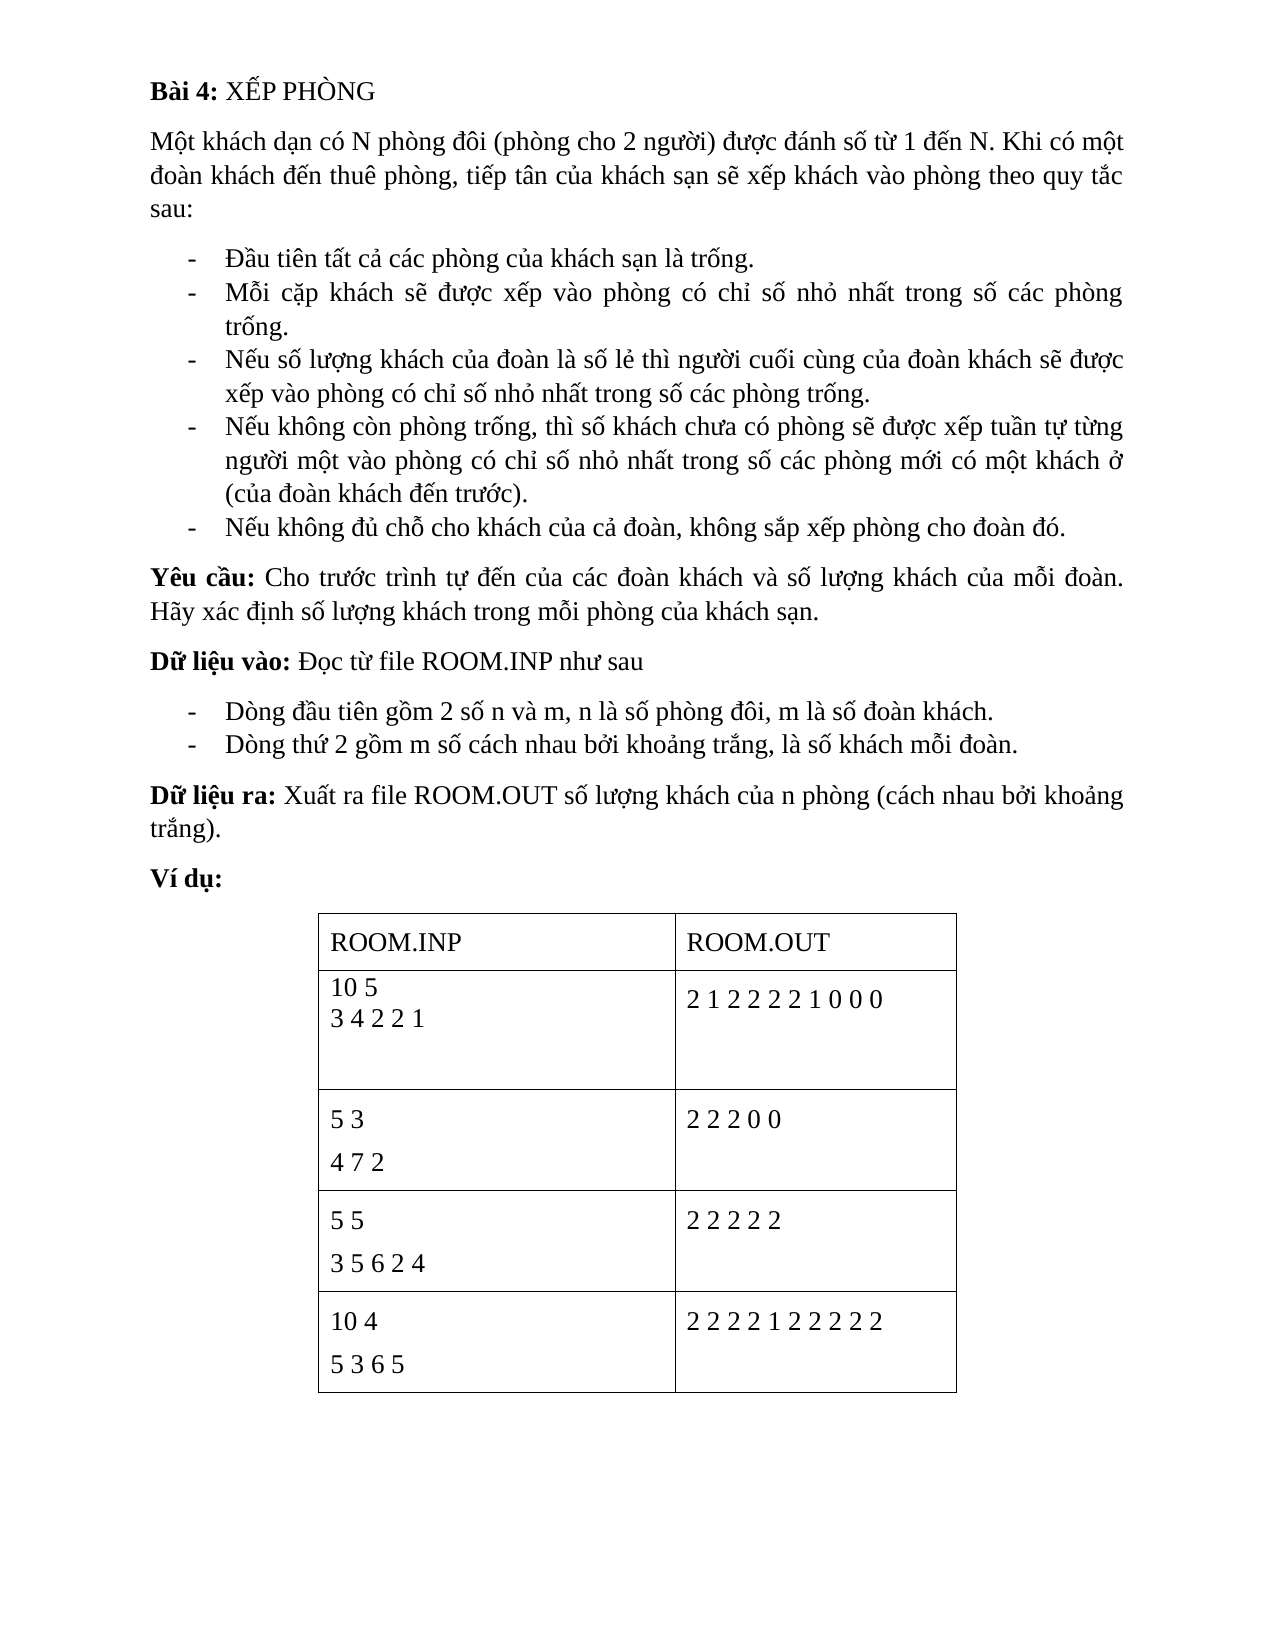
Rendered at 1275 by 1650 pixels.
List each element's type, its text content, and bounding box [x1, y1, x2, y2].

list Nếu không đủ chỗ cho khách của cả đoàn, không sắp xếp phòng cho đoàn đó. [187, 511, 1125, 542]
list Mỗi cặp khách sẽ được xếp vào phòng có chỉ số nhỏ nhất trong số các phòng trống. [187, 276, 1125, 341]
table_cell 2 2 2 2 2 [676, 1191, 956, 1291]
table_cell 2 2 2 0 0 [676, 1090, 956, 1190]
list Nếu số lượng khách của đoàn là số lẻ thì người cuối cùng của đoàn khách sẽ được xếp vào phòng có chỉ số nhỏ nhất trong số các phòng trống. [187, 343, 1125, 408]
table_cell 2 1 2 2 2 2 1 0 0 0 [676, 971, 956, 1089]
list Dòng thứ 2 gồm m số cách nhau bởi khoảng trắng, là số khách mỗi đoàn. [187, 728, 1125, 760]
table_cell 5 3 4 7 2 [319, 1090, 675, 1190]
table_cell 10 5 3 4 2 2 1 [319, 971, 675, 1089]
text Yêu cầu: Cho trước trình tự đến của các đoàn khách và số lượng khách của mỗi đoàn. Hãy xác định số lượng khách trong mỗi phòng của khách sạn. [150, 561, 1125, 626]
list Nếu không còn phòng trống, thì số khách chưa có phòng sẽ được xếp tuần tự từng người một vào phòng có chỉ số nhỏ nhất trong số các phòng mới có một khách ở (của đoàn khách đến trước). [187, 410, 1125, 508]
list Dòng đầu tiên gồm 2 số n và m, n là số phòng đôi, m là số đoàn khách. [187, 695, 1125, 726]
table_header ROOM.OUT [676, 914, 956, 970]
list Đầu tiên tất cả các phòng của khách sạn là trống. [187, 242, 1125, 274]
text Dữ liệu vào: Đọc từ file ROOM.INP như sau [150, 645, 1125, 676]
text Một khách dạn có N phòng đôi (phòng cho 2 người) được đánh số từ 1 đến N. Khi có một đoàn khách đến thuê phòng, tiếp tân của khách sạn sẽ xếp khách vào phòng theo quy tắc sau: [150, 125, 1125, 223]
table_cell 10 4 5 3 6 5 [319, 1292, 675, 1392]
text Dữ liệu ra: Xuất ra file ROOM.OUT số lượng khách của n phòng (cách nhau bởi khoảng trắng). [150, 779, 1125, 843]
table_header ROOM.INP [319, 914, 675, 970]
table_cell 2 2 2 2 1 2 2 2 2 2 [676, 1292, 956, 1392]
table_cell 5 5 3 5 6 2 4 [319, 1191, 675, 1291]
text Ví dụ: [150, 862, 1125, 894]
text Bài 4: XẾP PHÒNG [150, 75, 1125, 106]
